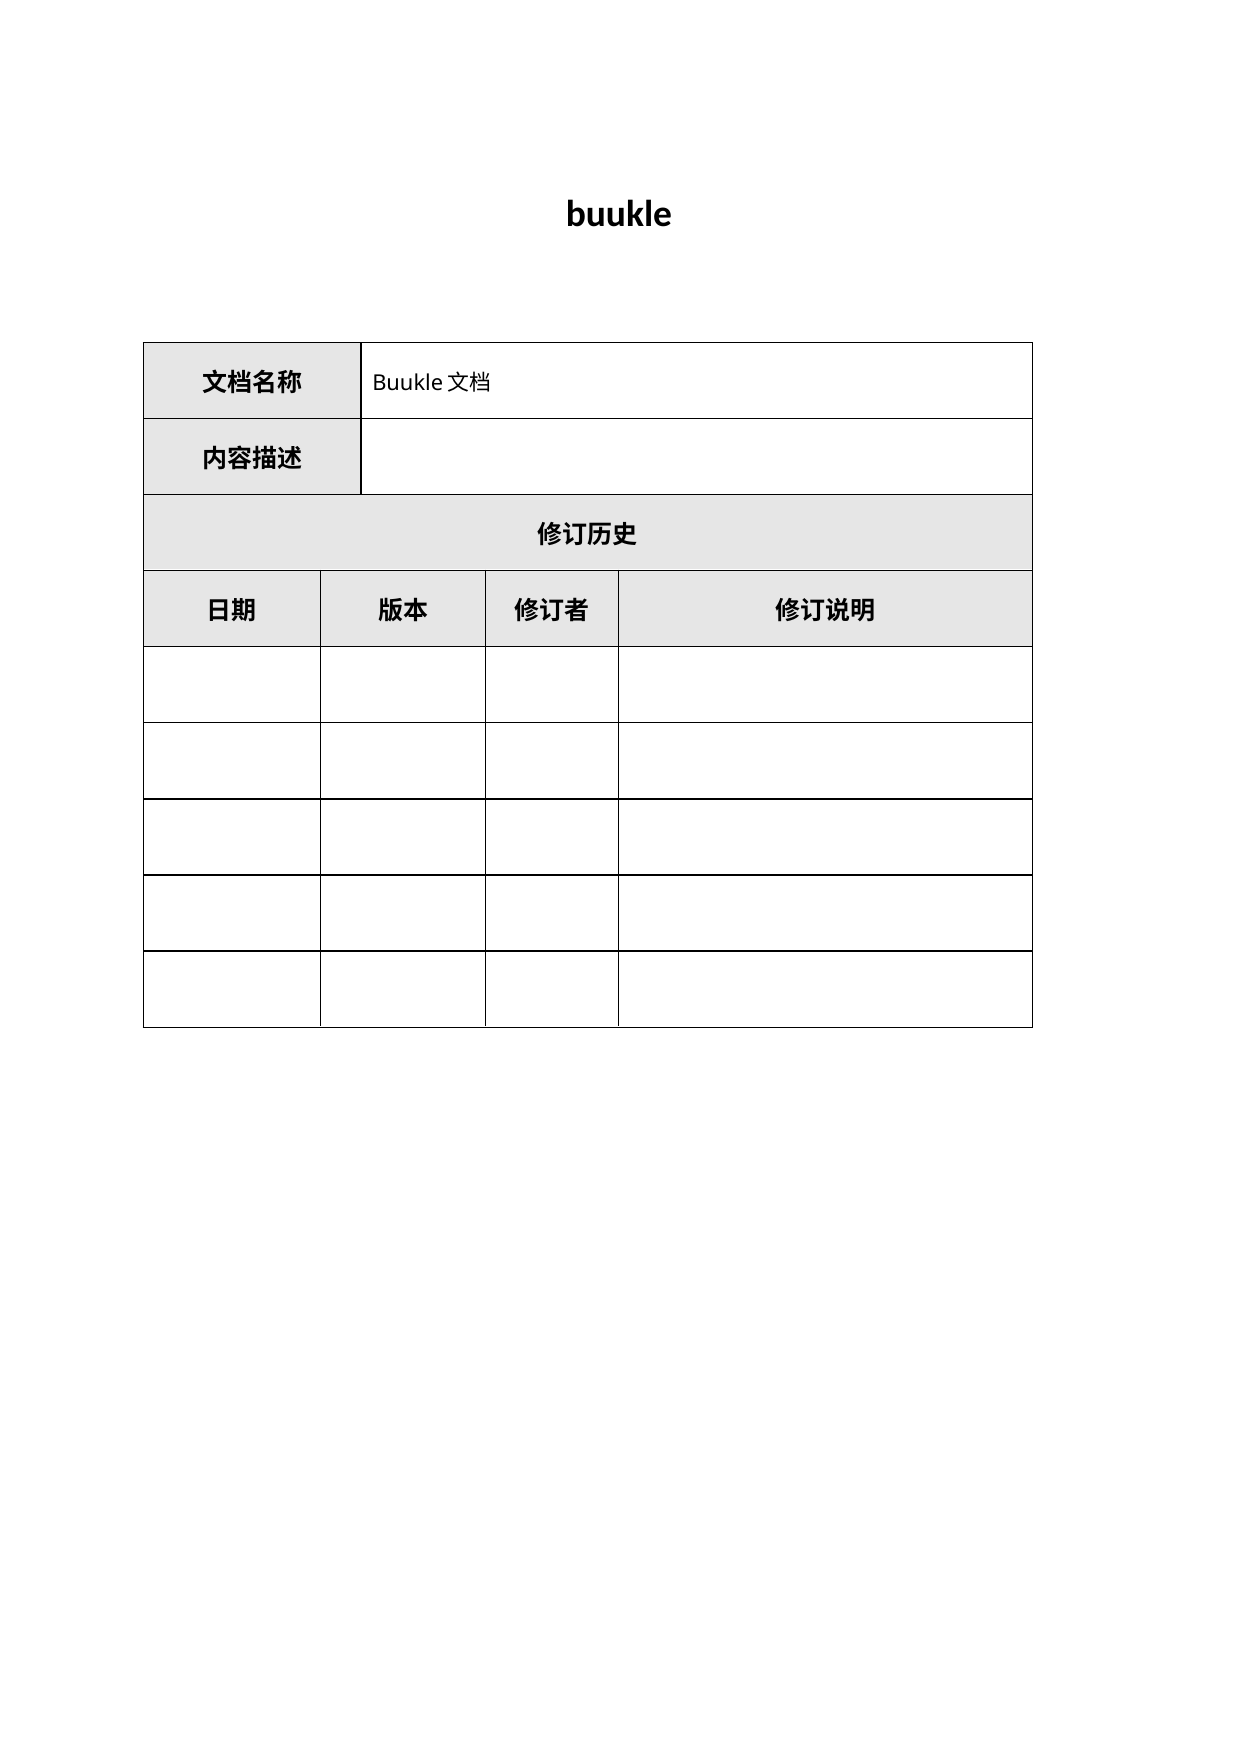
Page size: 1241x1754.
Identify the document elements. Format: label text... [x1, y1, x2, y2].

table_cell 内容描述 [144, 419, 360, 494]
table_cell [321, 952, 485, 1026]
table_header 文档名称 [144, 343, 360, 418]
table_cell [619, 647, 1032, 722]
table_cell [619, 952, 1032, 1026]
table_header Buukle文档 [362, 343, 1032, 418]
table_cell [321, 647, 485, 722]
table_cell [486, 952, 618, 1026]
table_cell [144, 800, 320, 874]
table_cell [321, 723, 485, 798]
table_cell [619, 723, 1032, 798]
table_cell [619, 876, 1032, 950]
table_cell [362, 419, 1032, 494]
table_cell [144, 723, 320, 798]
table_cell 日期 [144, 571, 320, 646]
table_cell 修订历史 [144, 495, 1032, 569]
table_cell 修订者 [486, 571, 618, 646]
table_cell [486, 876, 618, 950]
table_cell [486, 800, 618, 874]
table_cell 修订说明 [619, 571, 1032, 646]
table_cell [144, 647, 320, 722]
table_cell [321, 800, 485, 874]
table_cell [144, 876, 320, 950]
table_cell 版本 [321, 571, 485, 646]
table_cell [321, 876, 485, 950]
table_cell [486, 723, 618, 798]
title buukle [131, 181, 1106, 246]
table_cell [144, 952, 320, 1026]
table_cell [619, 800, 1032, 874]
table_cell [486, 647, 618, 722]
